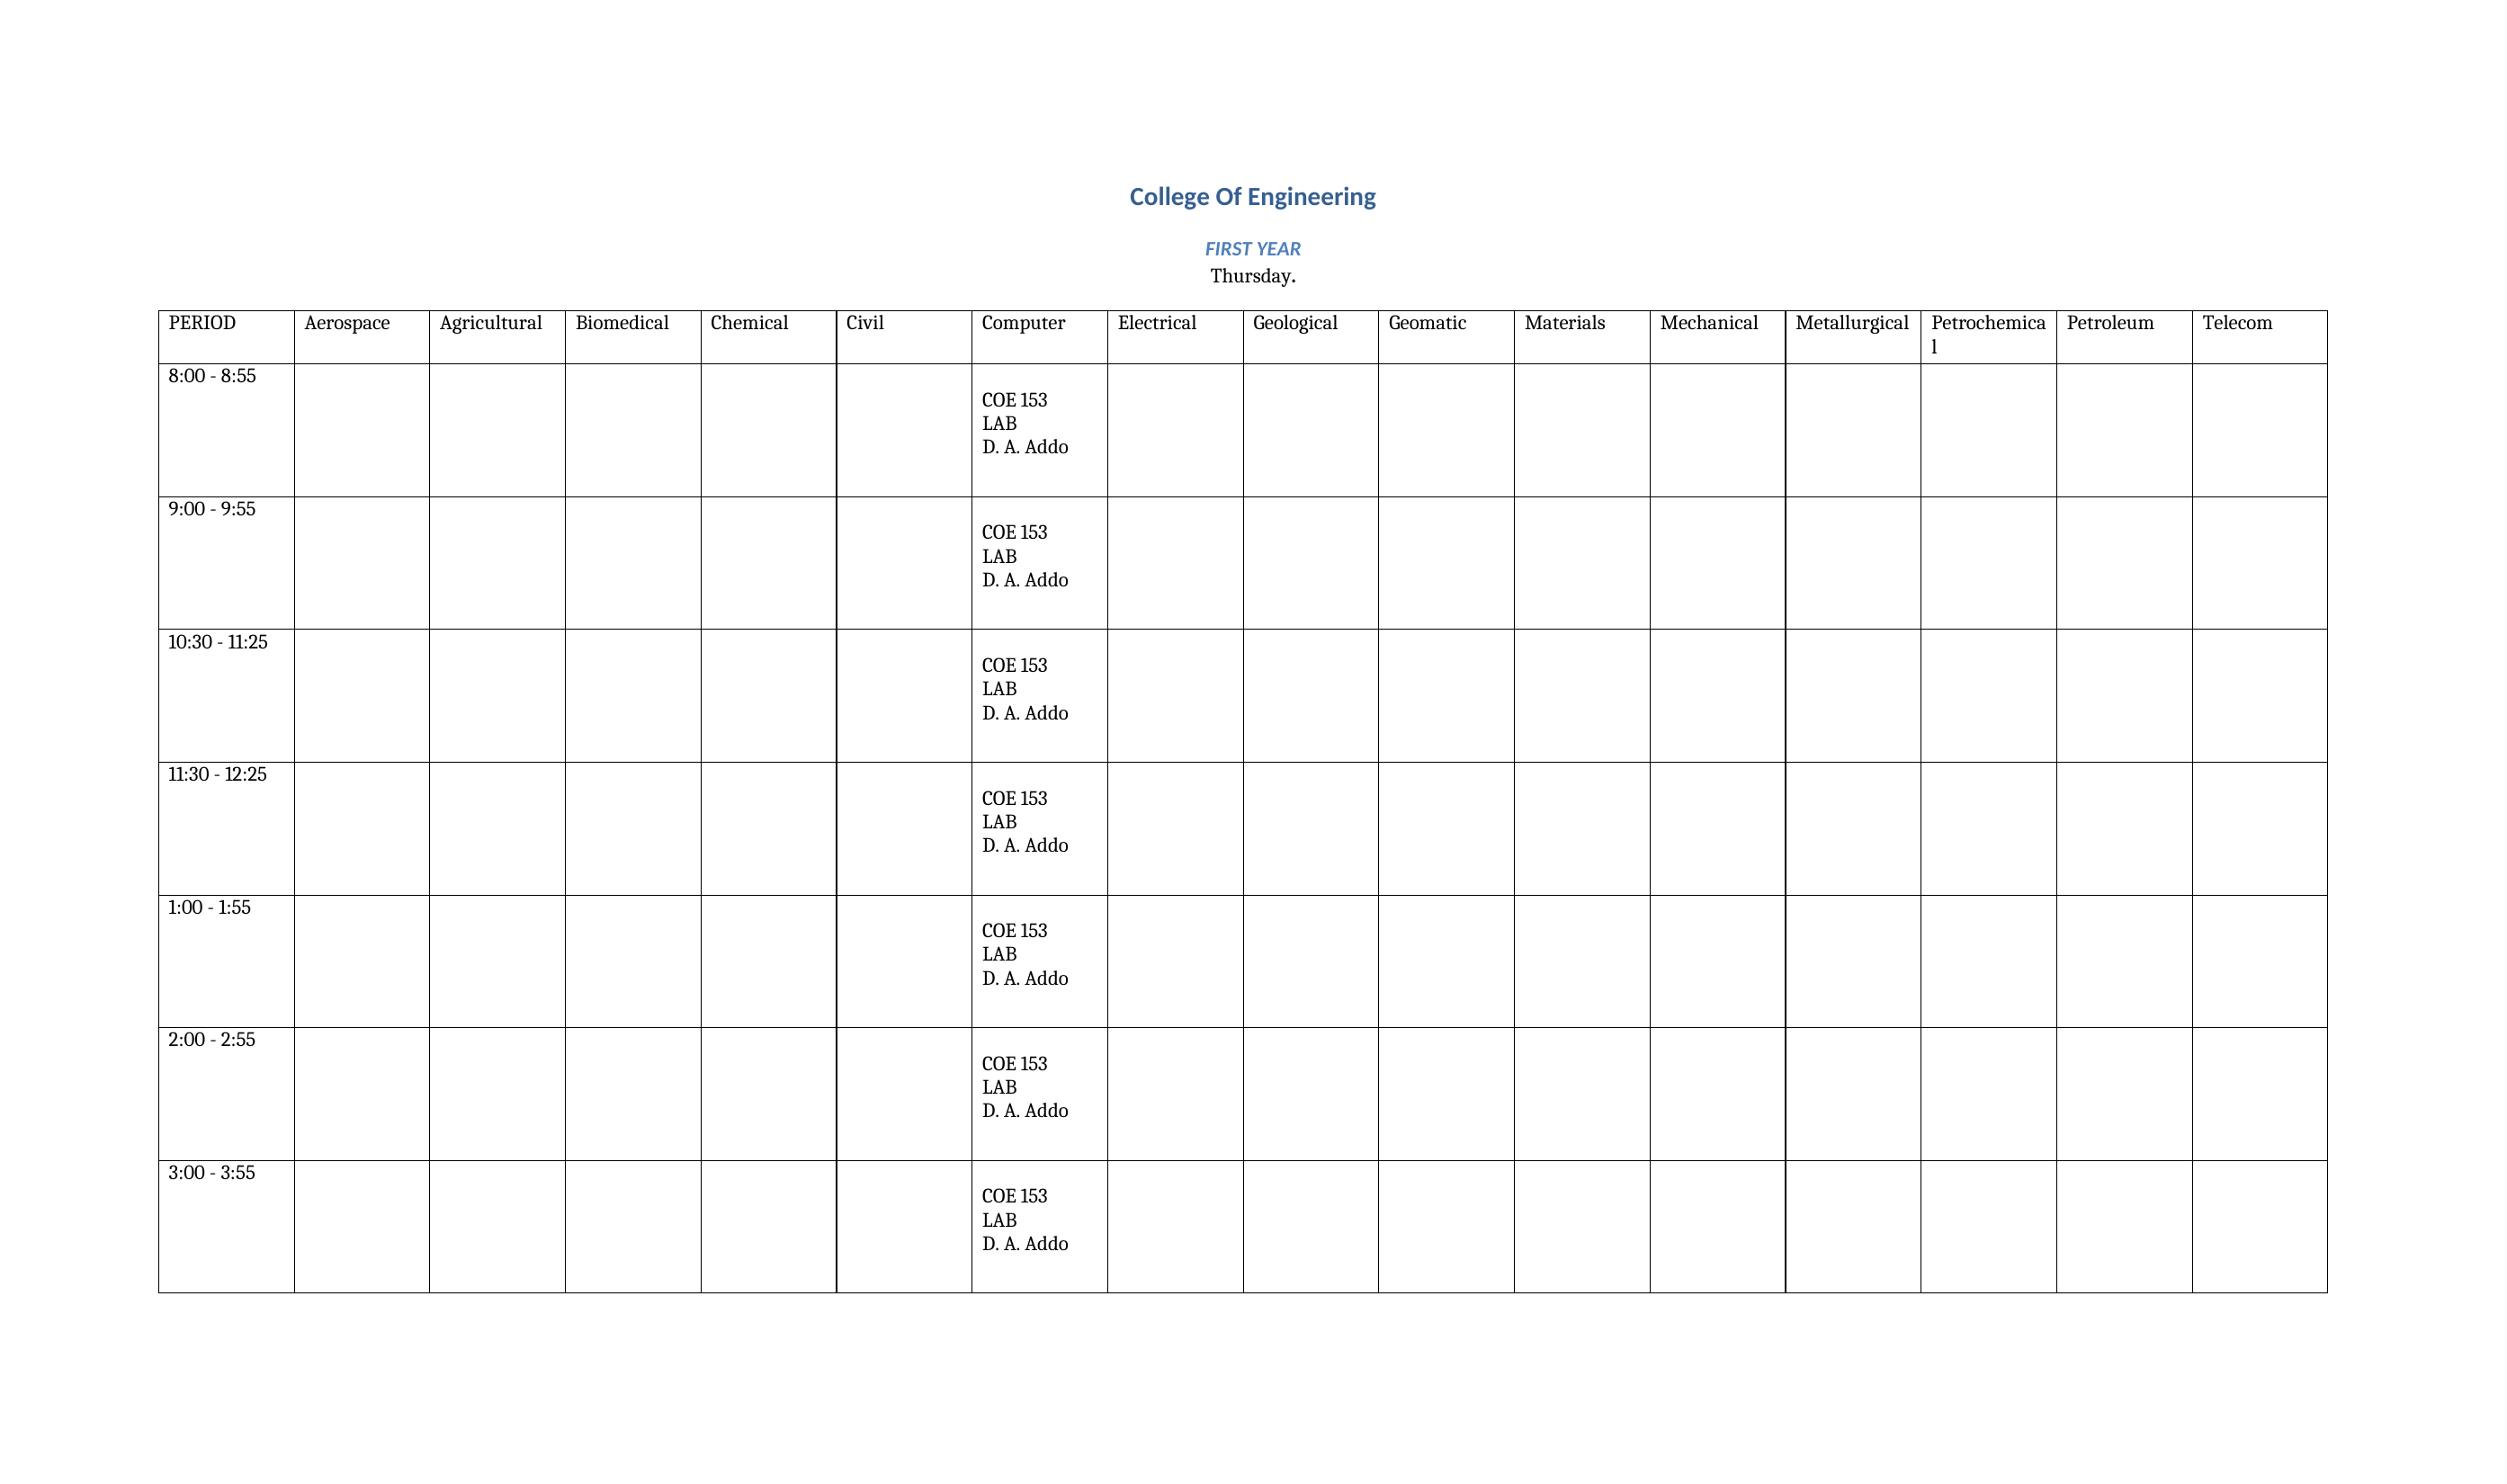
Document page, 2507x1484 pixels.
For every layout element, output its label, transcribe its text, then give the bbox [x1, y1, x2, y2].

subtitle College Of Engineering [168, 180, 2338, 212]
table_cell [1108, 497, 1243, 629]
table_cell [837, 1028, 971, 1160]
table_header Metallurgical [1786, 311, 1921, 363]
table_cell [1786, 630, 1921, 762]
table_cell [295, 1161, 429, 1292]
table_cell [295, 497, 429, 629]
table_cell [2193, 1161, 2327, 1292]
table_cell [702, 497, 836, 629]
table_cell [1515, 1028, 1650, 1160]
table_cell [1921, 497, 2056, 629]
table_cell 9:00 - 9:55 [159, 497, 294, 629]
table_cell [1108, 364, 1243, 496]
table_cell [1108, 1028, 1243, 1160]
table_cell [566, 896, 701, 1027]
table_header Petroleum [2057, 311, 2192, 363]
table_header Geomatic [1379, 311, 1514, 363]
table_cell 8:00 - 8:55 [159, 364, 294, 496]
table_cell [1515, 630, 1650, 762]
table_cell 2:00 - 2:55 [159, 1028, 294, 1160]
table_cell [1108, 763, 1243, 894]
table_cell [295, 1028, 429, 1160]
table_cell [837, 497, 971, 629]
table_cell [566, 630, 701, 762]
table_cell [1244, 896, 1378, 1027]
table_cell [1651, 1028, 1785, 1160]
table_cell [1244, 364, 1378, 496]
table_cell [1379, 763, 1514, 894]
table_cell [2193, 763, 2327, 894]
table_cell [1515, 364, 1650, 496]
table_cell [837, 630, 971, 762]
table_cell [1515, 896, 1650, 1027]
table_cell [1379, 630, 1514, 762]
table_cell [1921, 1161, 2056, 1292]
table_cell [702, 364, 836, 496]
table_cell [1786, 763, 1921, 894]
table_cell [2193, 497, 2327, 629]
table_cell [1108, 630, 1243, 762]
table_cell [430, 497, 565, 629]
table_header Telecom [2193, 311, 2327, 363]
table_cell [1244, 1028, 1378, 1160]
table_cell [2057, 763, 2192, 894]
table_cell [1786, 1028, 1921, 1160]
table_cell [2057, 1161, 2192, 1292]
table_cell [2057, 896, 2192, 1027]
table_cell [702, 763, 836, 894]
table_header Chemical [702, 311, 836, 363]
table_cell [837, 1161, 971, 1292]
table_header Computer [972, 311, 1107, 363]
table_cell [1651, 364, 1785, 496]
table_cell [1651, 497, 1785, 629]
table_cell [566, 763, 701, 894]
table_cell [1244, 630, 1378, 762]
table_cell [702, 1161, 836, 1292]
table_cell [566, 1028, 701, 1160]
table_cell [1244, 497, 1378, 629]
table_cell [1379, 896, 1514, 1027]
table_cell [295, 763, 429, 894]
table_cell 3:00 - 3:55 [159, 1161, 294, 1292]
table_cell [566, 364, 701, 496]
table_cell [1921, 630, 2056, 762]
table_cell [702, 1028, 836, 1160]
table_cell COE 153 LAB D. A. Addo [972, 630, 1107, 762]
table_cell [702, 630, 836, 762]
table_cell [1379, 497, 1514, 629]
table_cell [837, 763, 971, 894]
table_header Mechanical [1651, 311, 1785, 363]
table_cell [1921, 364, 2056, 496]
table_cell [430, 1161, 565, 1292]
table_cell [1921, 763, 2056, 894]
table_cell [1786, 1161, 1921, 1292]
text Thursday. [168, 264, 2338, 288]
table_header Aerospace [295, 311, 429, 363]
table_cell [430, 1028, 565, 1160]
table_cell [1515, 763, 1650, 894]
table_cell [1651, 630, 1785, 762]
table_cell [1921, 1028, 2056, 1160]
table_cell [1244, 763, 1378, 894]
table_cell [1515, 1161, 1650, 1292]
table_header Agricultural [430, 311, 565, 363]
table_cell COE 153 LAB D. A. Addo [972, 896, 1107, 1027]
table_cell [430, 630, 565, 762]
table_cell [2057, 497, 2192, 629]
table_cell COE 153 LAB D. A. Addo [972, 1028, 1107, 1160]
table_cell 11:30 - 12:25 [159, 763, 294, 894]
table_header Geological [1244, 311, 1378, 363]
table_cell [1786, 497, 1921, 629]
table_cell [837, 364, 971, 496]
table_cell [2193, 896, 2327, 1027]
table_cell [1515, 497, 1650, 629]
subtitle FIRST YEAR [168, 236, 2338, 261]
table_cell [1786, 364, 1921, 496]
table_cell [2193, 630, 2327, 762]
table_header Biomedical [566, 311, 701, 363]
table_cell [430, 763, 565, 894]
table_cell [2193, 364, 2327, 496]
table_header Civil [837, 311, 971, 363]
table_cell [1379, 1028, 1514, 1160]
table_cell COE 153 LAB D. A. Addo [972, 497, 1107, 629]
table_cell [566, 497, 701, 629]
table_cell [566, 1161, 701, 1292]
table_cell [1651, 763, 1785, 894]
table_cell COE 153 LAB D. A. Addo [972, 763, 1107, 894]
table_cell [1244, 1161, 1378, 1292]
table_cell [430, 364, 565, 496]
table_cell [2193, 1028, 2327, 1160]
table_cell [2057, 364, 2192, 496]
table_cell [1108, 896, 1243, 1027]
table_cell [295, 630, 429, 762]
table_cell [1921, 896, 2056, 1027]
table_cell COE 153 LAB D. A. Addo [972, 364, 1107, 496]
table_cell [837, 896, 971, 1027]
table_cell 1:00 - 1:55 [159, 896, 294, 1027]
table_cell [430, 896, 565, 1027]
table_cell [2057, 630, 2192, 762]
table_cell [295, 364, 429, 496]
table_cell [1108, 1161, 1243, 1292]
table_header Electrical [1108, 311, 1243, 363]
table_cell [972, 1161, 1107, 1292]
table_header Materials [1515, 311, 1650, 363]
table_cell [295, 896, 429, 1027]
table_cell [1651, 896, 1785, 1027]
table_cell 10:30 - 11:25 [159, 630, 294, 762]
table_header PERIOD [159, 311, 294, 363]
table_cell [1651, 1161, 1785, 1292]
table_cell [702, 896, 836, 1027]
table_cell [1379, 1161, 1514, 1292]
table_cell [1379, 364, 1514, 496]
table_cell [1786, 896, 1921, 1027]
table_header Petrochemical [1921, 311, 2056, 363]
table_cell [2057, 1028, 2192, 1160]
